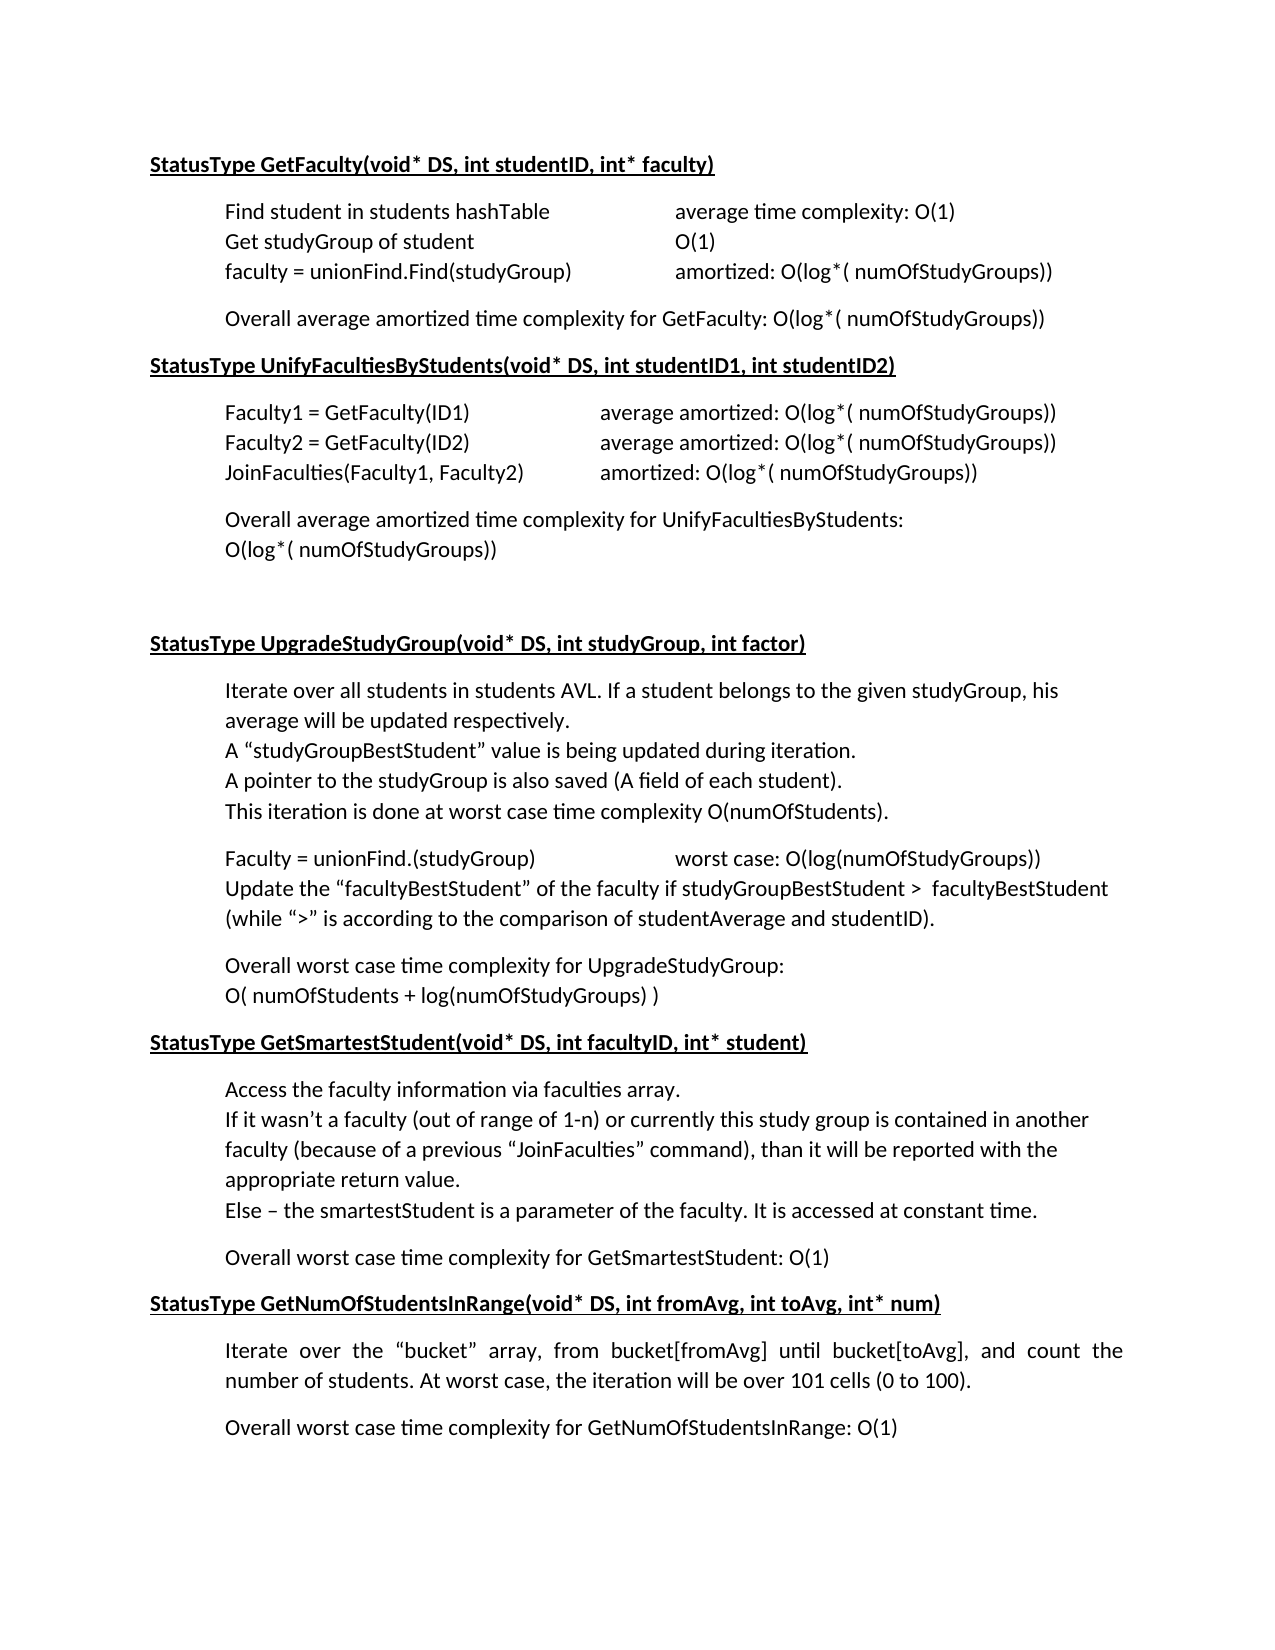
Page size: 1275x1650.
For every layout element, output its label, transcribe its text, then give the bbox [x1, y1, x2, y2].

text StatusType UpgradeStudyGroup(void* DS, int studyGroup, int factor) [150, 629, 1125, 657]
text Overall worst case time complexity for GetSmartestStudent: O(1) [225, 1243, 1125, 1271]
text Faculty = unionFind.(studyGroup) worst case: O(log(numOfStudyGroups)) Update the “facultyBestStudent” of the faculty if studyGroupBestStudent > facultyBestStudent (while “>” is according to the comparison of studentAverage and studentID). [225, 844, 1125, 932]
text StatusType GetSmartestStudent(void* DS, int facultyID, int* student) [150, 1028, 1125, 1056]
text StatusType UnifyFacultiesByStudents(void* DS, int studentID1, int studentID2) [150, 351, 1125, 379]
text StatusType GetFaculty(void* DS, int studentID, int* faculty) [150, 150, 1125, 178]
text Access the faculty information via faculties array. If it wasn’t a faculty (out of range of 1-n) or currently this study group is contained in another faculty (because of a previous “JoinFaculties” command), than it will be reported with the appropriate return value. Else – the smartestStudent is a parameter of the faculty. It is accessed at constant time. [225, 1075, 1125, 1224]
text Overall worst case time complexity for GetNumOfStudentsInRange: O(1) [225, 1413, 1125, 1442]
text Faculty1 = GetFaculty(ID1) average amortized: O(log*( numOfStudyGroups)) Faculty2 = GetFaculty(ID2) average amortized: O(log*( numOfStudyGroups)) JoinFaculties(Faculty1, Faculty2) amortized: O(log*( numOfStudyGroups)) [150, 398, 1125, 486]
text Overall average amortized time complexity for GetFaculty: O(log*( numOfStudyGroups)) [225, 304, 1125, 332]
text Overall average amortized time complexity for UnifyFacultiesByStudents: O(log*( numOfStudyGroups)) [225, 505, 1125, 563]
text Overall worst case time complexity for UpgradeStudyGroup: O( numOfStudents + log(numOfStudyGroups) ) [225, 951, 1125, 1009]
text Iterate over all students in students AVL. If a student belongs to the given studyGroup, his average will be updated respectively. A “studyGroupBestStudent” value is being updated during iteration. A pointer to the studyGroup is also saved (A field of each student). This iteration is done at worst case time complexity O(numOfStudents). [225, 676, 1125, 825]
text Iterate over the “bucket” array, from bucket[fromAvg] until bucket[toAvg], and count the number of students. At worst case, the iteration will be over 101 cells (0 to 100). [225, 1336, 1125, 1395]
text StatusType GetNumOfStudentsInRange(void* DS, int fromAvg, int toAvg, int* num) [150, 1289, 1125, 1318]
text Find student in students hashTable average time complexity: O(1) Get studyGroup of student O(1) faculty = unionFind.Find(studyGroup) amortized: O(log*( numOfStudyGroups)) [150, 197, 1125, 285]
